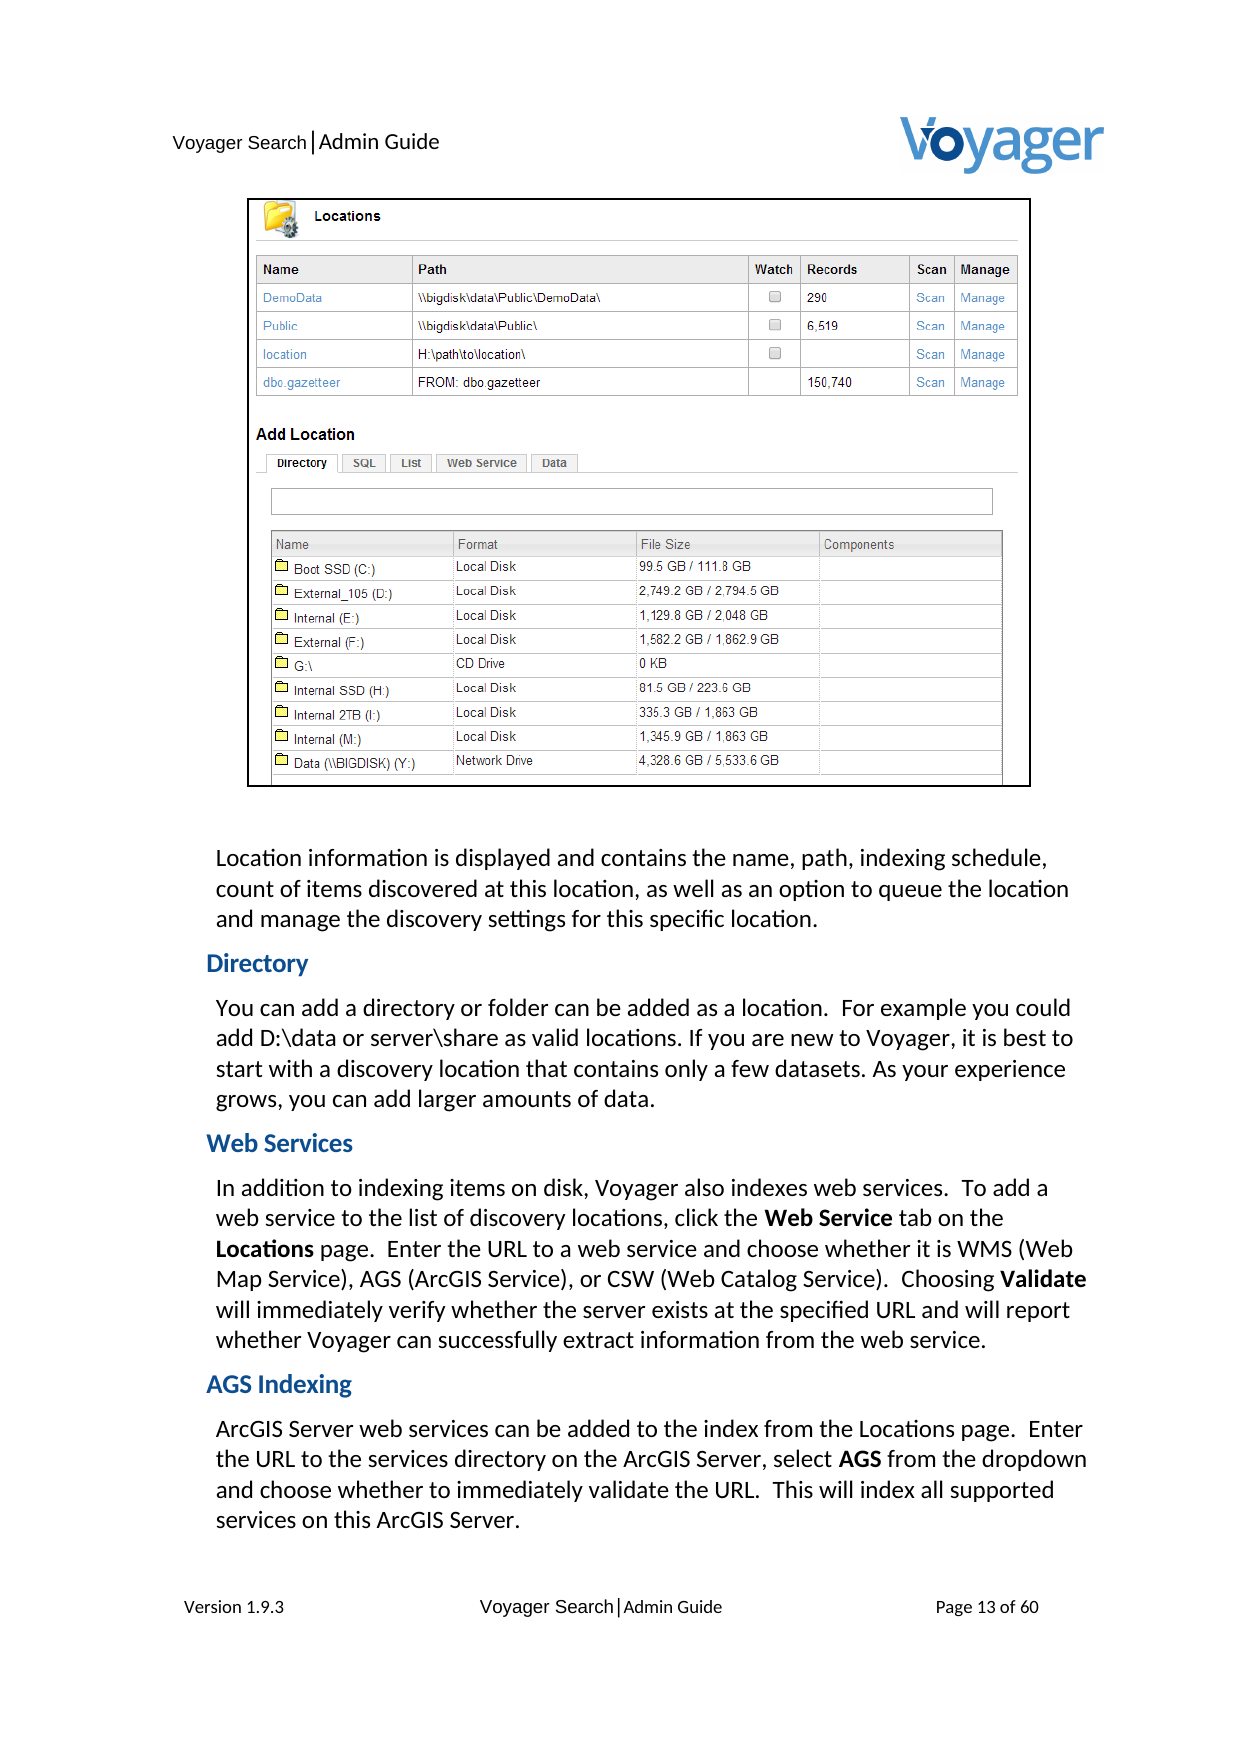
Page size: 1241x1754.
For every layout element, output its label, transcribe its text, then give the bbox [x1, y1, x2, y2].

picture [249, 200, 1029, 785]
text In addition to indexing items on disk, Voyager also indexes web services. To add a web service to the list of discovery locations, click the Web Service tab on the Locations page. Enter the URL to a web service and choose whether it is WMS (Web Map Service), AGS (ArcGIS Service), or CSW (Web Catalog Service). Choosing Validate will immediately verify whether the server exists at the specified URL and will report whether Voyager can successfully extract information from the web service. [216, 1172, 1090, 1355]
picture [898, 116, 1104, 174]
text You can add a directory or folder can be added as a location. For example you could add D:\data or server\share as valid locations. If you are new to Voyager, it is best to start with a discovery location that contains only a few datasets. As your experience grows, you can add larger amounts of data. [216, 992, 1090, 1114]
text ArcGIS Server web services can be added to the index from the Locations page. Enter the URL to the services directory on the ArcGIS Server, select AGS from the dropdown and choose whether to immediately validate the URL. This will index all supported services on this ArcGIS Server. [216, 1413, 1090, 1535]
subtitle Web Services [206, 1126, 1090, 1159]
subtitle Directory [206, 946, 1090, 979]
subtitle AGS Indexing [206, 1368, 1090, 1401]
text Location information is displayed and contains the name, path, indexing schedule, count of items discovered at this location, as well as an option to queue the location and manage the discovery settings for this specific location. [216, 842, 1090, 934]
